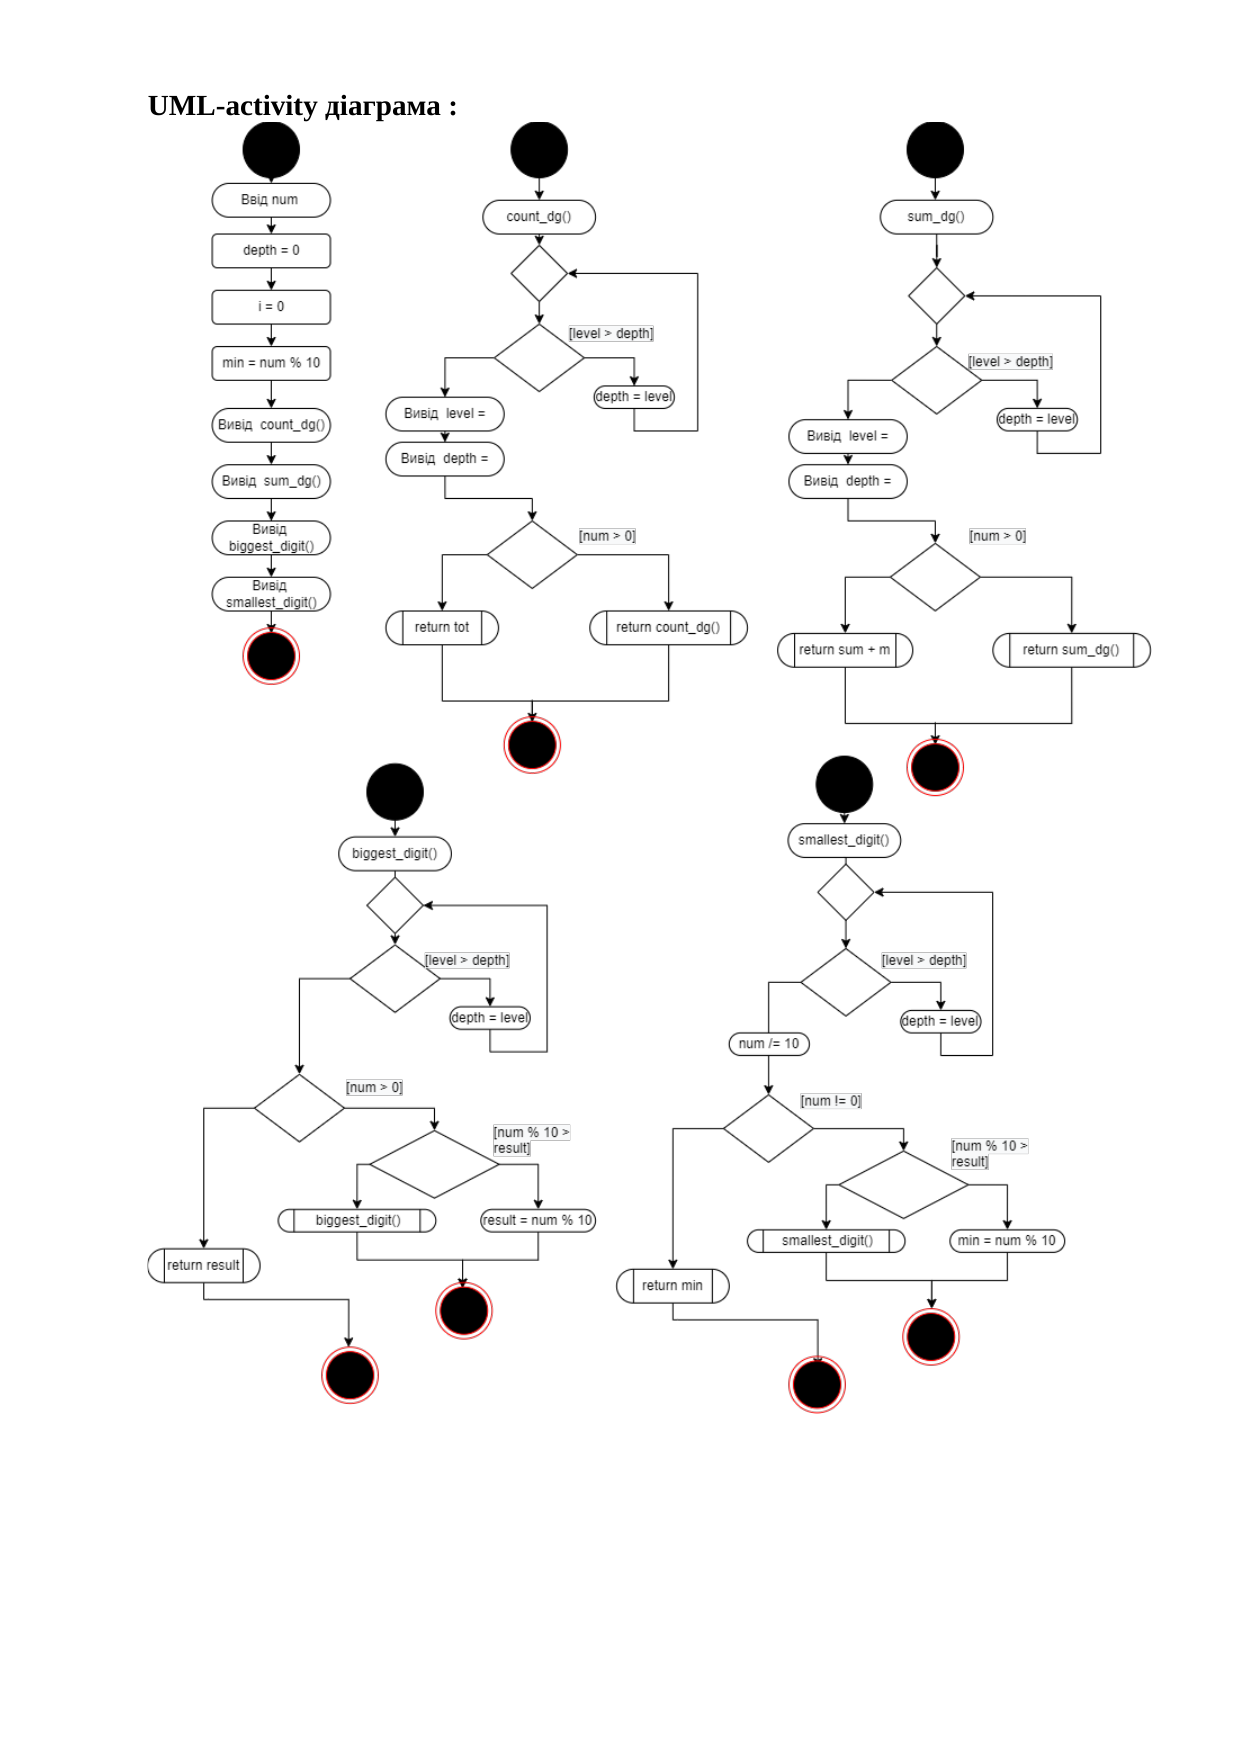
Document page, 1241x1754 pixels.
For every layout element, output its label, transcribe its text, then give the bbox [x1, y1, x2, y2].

text UML-activity діаграма : [148, 88, 1152, 122]
picture [147, 122, 1152, 1414]
